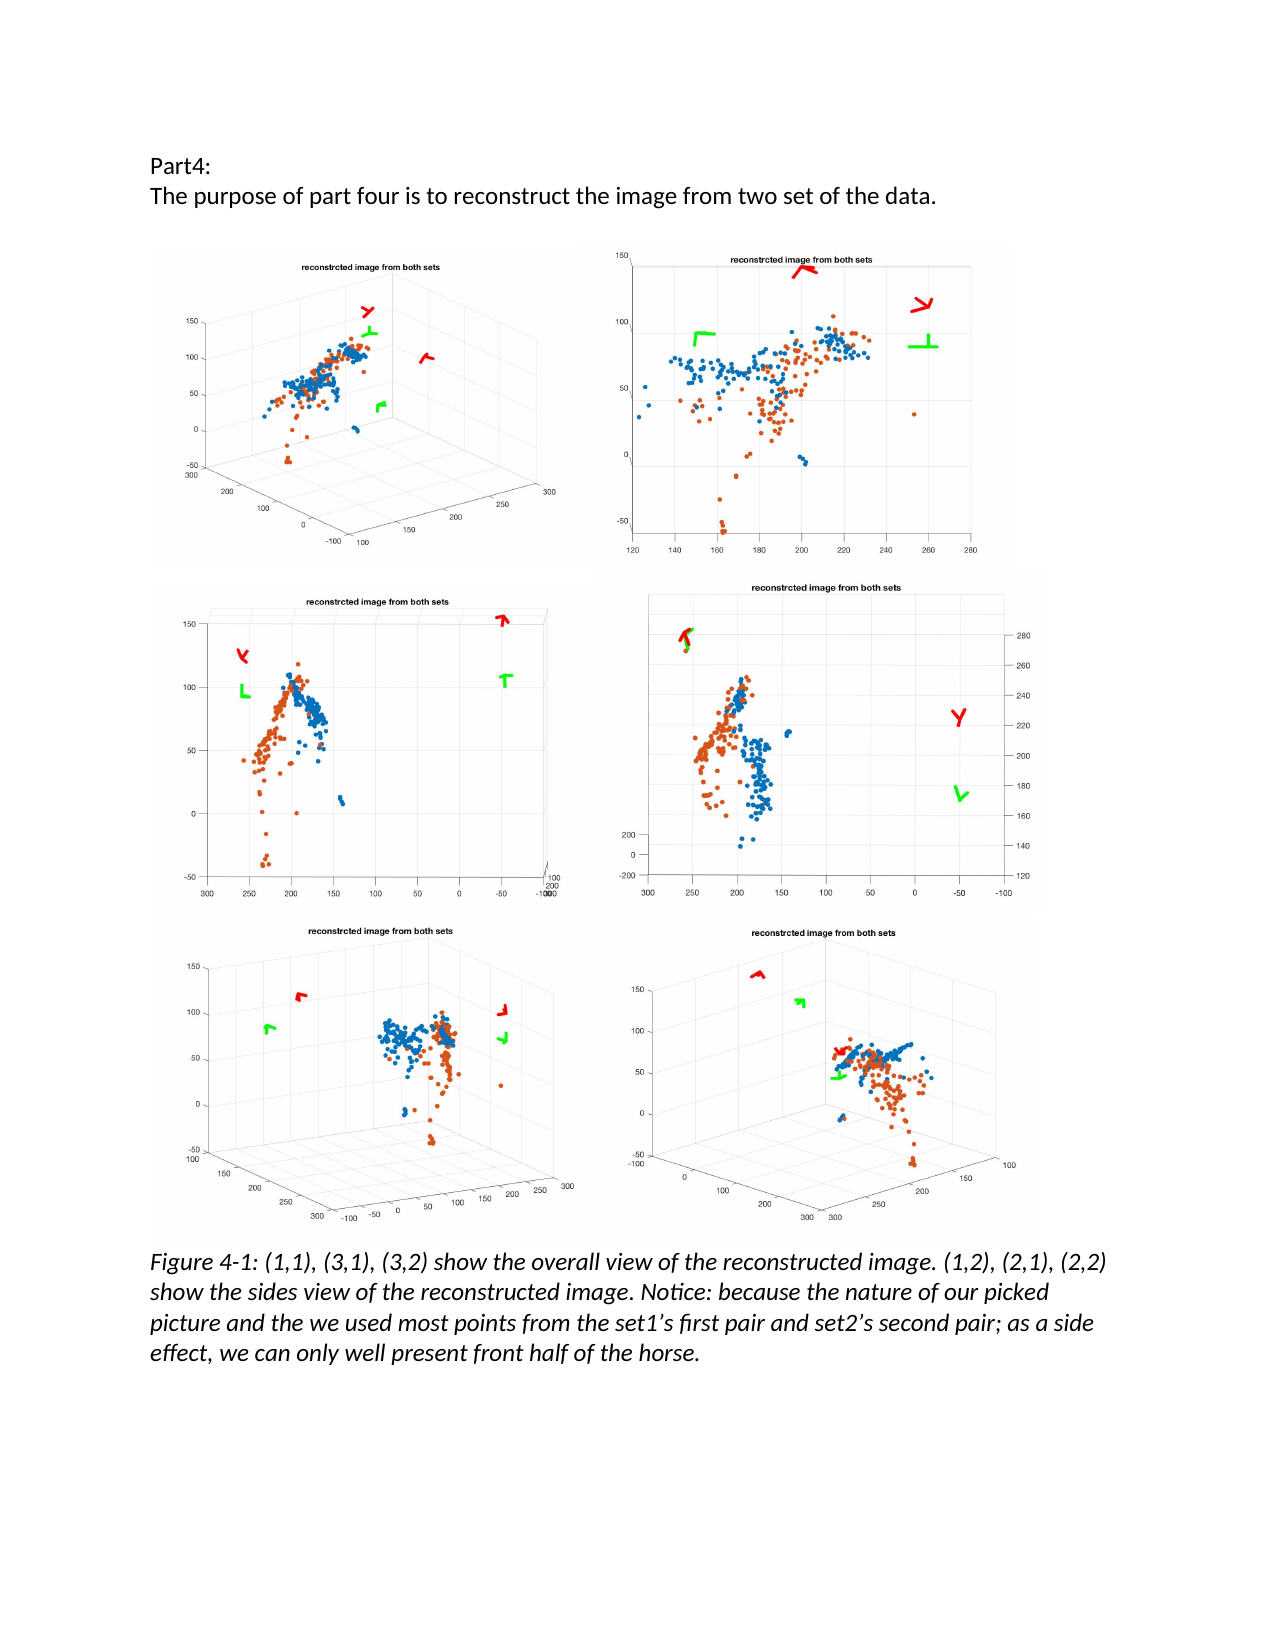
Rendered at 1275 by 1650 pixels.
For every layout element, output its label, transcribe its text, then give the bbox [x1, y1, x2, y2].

picture [150, 241, 1048, 1246]
text The purpose of part four is to reconstruct the image from two set of the data. [150, 181, 1125, 211]
text Part4: [150, 150, 1125, 181]
text Figure 4-1: (1,1), (3,1), (3,2) show the overall view of the reconstructed image. (1,2), (2,1), (2,2) show the sides view of the reconstructed image. Notice: because the nature of our picked picture and the we used most points from the set1’s first pair and set2’s second pair; as a side effect, we can only well present front half of the horse. [150, 1246, 1125, 1368]
